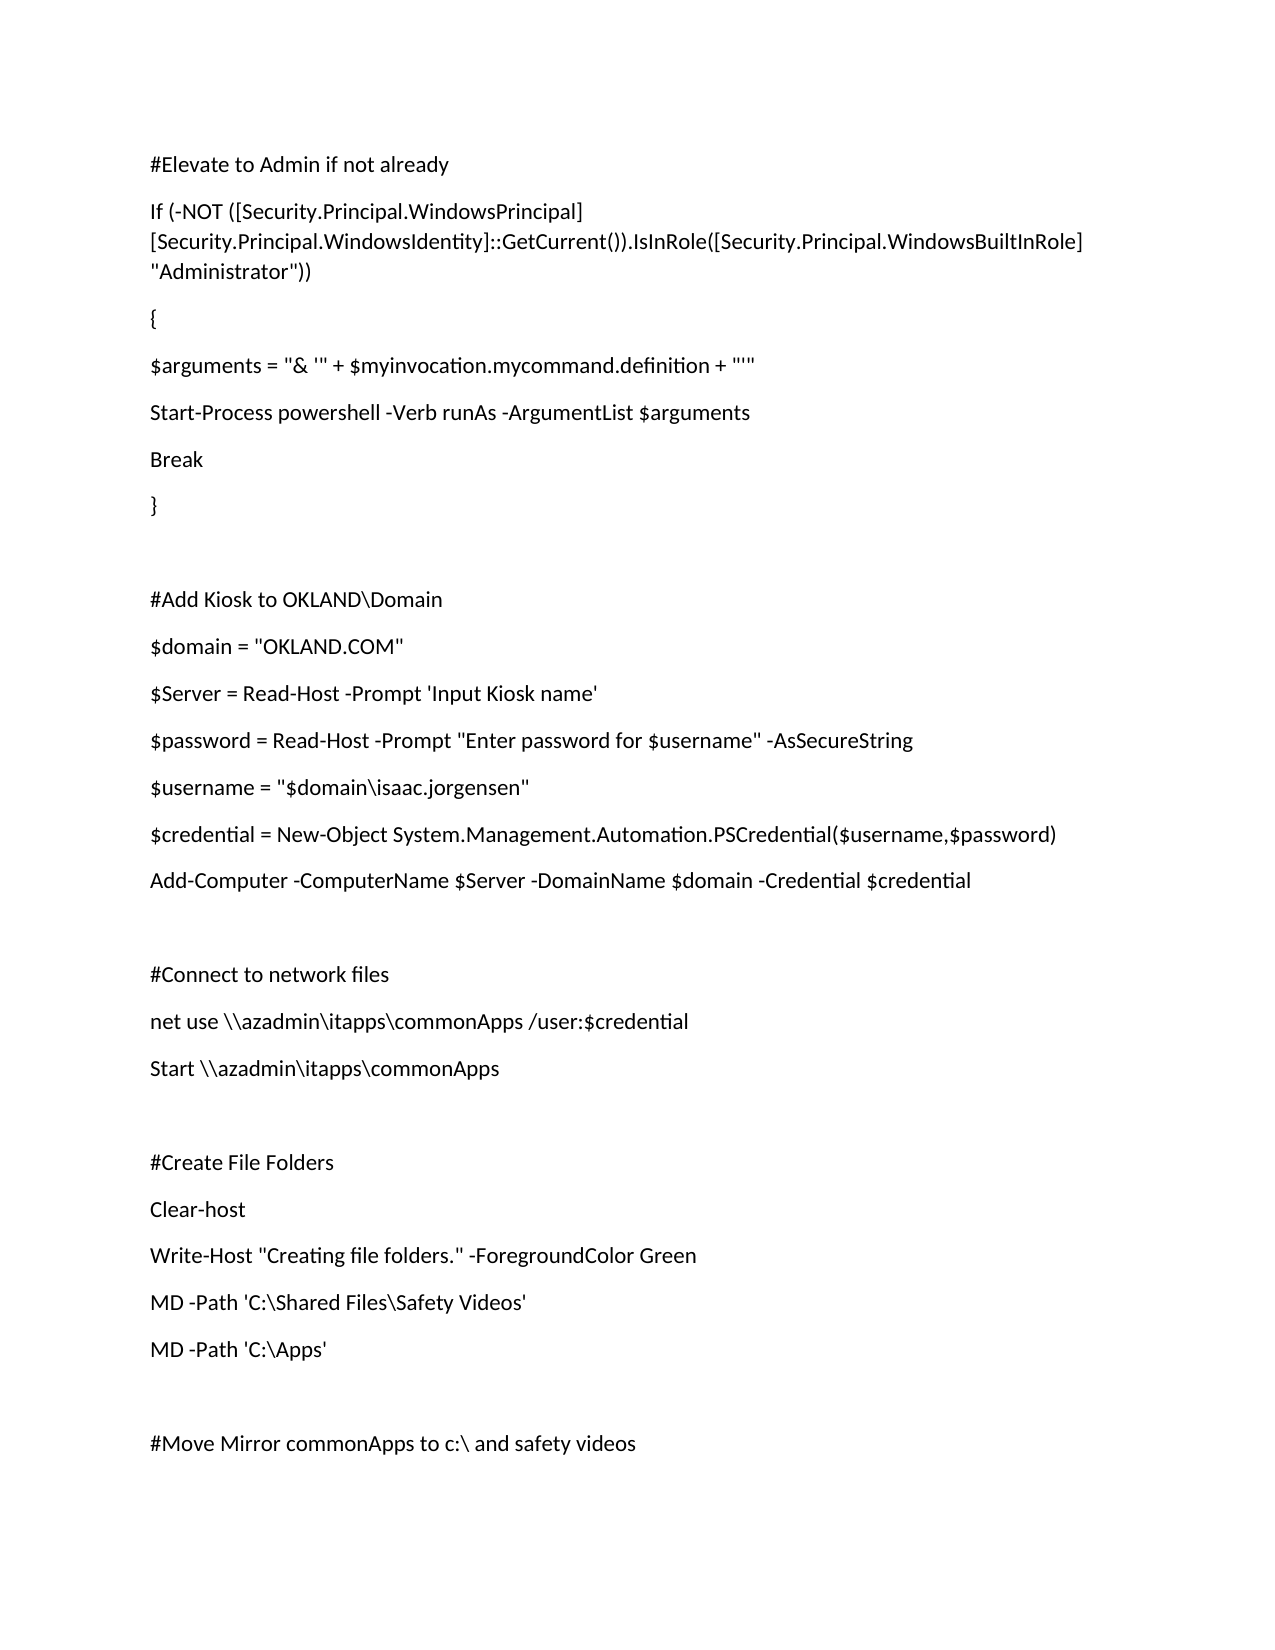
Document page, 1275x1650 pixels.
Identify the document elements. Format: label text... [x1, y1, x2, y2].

text } [150, 492, 1125, 520]
text Clear-host [150, 1195, 1125, 1223]
text If (-NOT ([Security.Principal.WindowsPrincipal][Security.Principal.WindowsIdentity]::GetCurrent()).IsInRole([Security.Principal.WindowsBuiltInRole] "Administrator")) [150, 197, 1125, 285]
text { [150, 304, 1125, 332]
text MD -Path 'C:\Apps' [150, 1335, 1125, 1363]
text #Move Mirror commonApps to c:\ and safety videos [150, 1429, 1125, 1457]
text $Server = Read-Host -Prompt 'Input Kiosk name' [150, 679, 1125, 707]
text Add-Computer -ComputerName $Server -DomainName $domain -Credential $credential [150, 867, 1125, 895]
text #Connect to network files [150, 960, 1125, 988]
text $credential = New-Object System.Management.Automation.PSCredential($username,$password) [150, 820, 1125, 848]
text $domain = "OKLAND.COM" [150, 632, 1125, 660]
text Write-Host "Creating file folders." -ForegroundColor Green [150, 1242, 1125, 1270]
text #Add Kiosk to OKLAND\Domain [150, 585, 1125, 613]
text Break [150, 445, 1125, 473]
text net use \\azadmin\itapps\commonApps /user:$credential [150, 1007, 1125, 1035]
text MD -Path 'C:\Shared Files\Safety Videos' [150, 1288, 1125, 1317]
text $username = "$domain\isaac.jorgensen" [150, 773, 1125, 801]
text Start \\azadmin\itapps\commonApps [150, 1054, 1125, 1082]
text #Create File Folders [150, 1148, 1125, 1176]
text $password = Read-Host -Prompt "Enter password for $username" -AsSecureString [150, 726, 1125, 754]
text #Elevate to Admin if not already [150, 150, 1125, 178]
text Start-Process powershell -Verb runAs -ArgumentList $arguments [150, 398, 1125, 426]
text $arguments = "& '" + $myinvocation.mycommand.definition + "'" [150, 351, 1125, 379]
